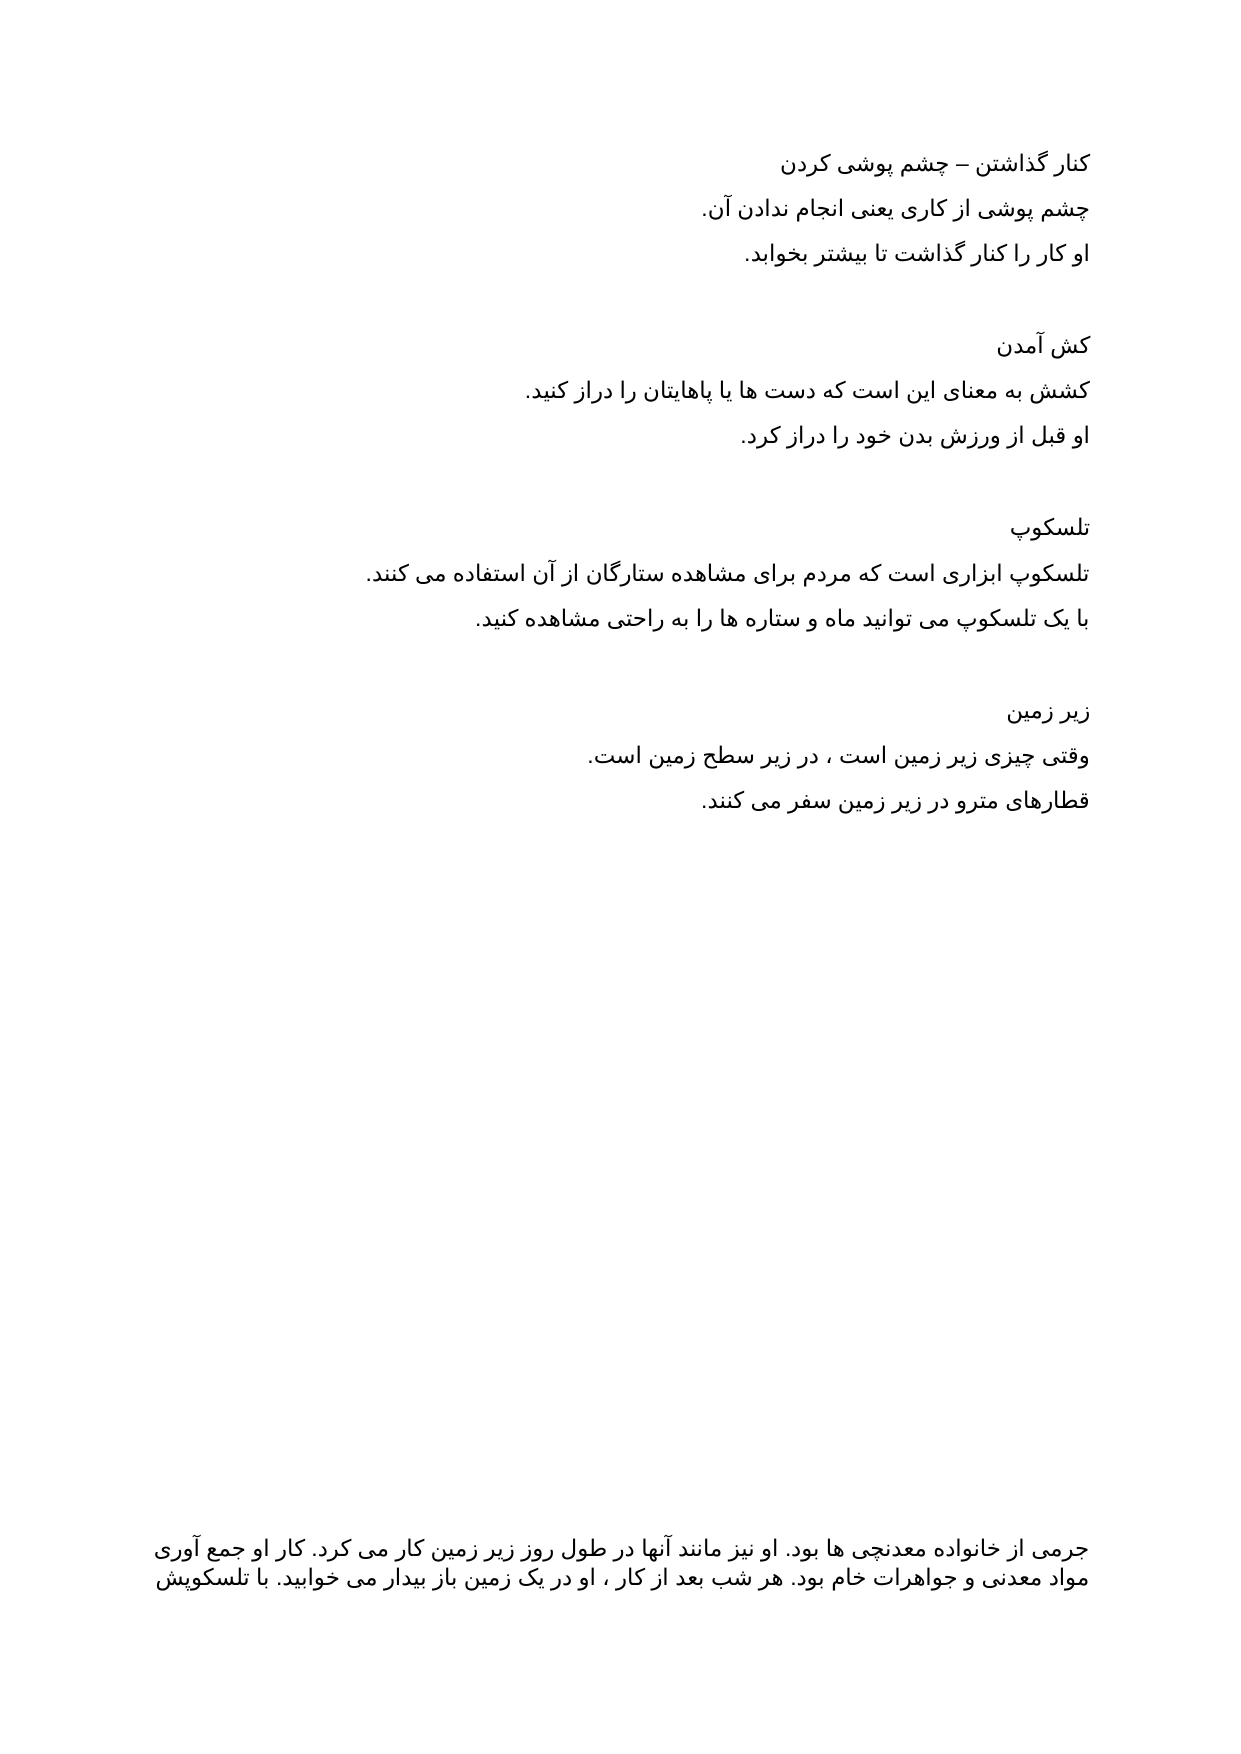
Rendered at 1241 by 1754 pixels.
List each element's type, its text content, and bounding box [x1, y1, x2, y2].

text کنار گذاشتن – چشم پوشی کردن [150, 150, 1090, 176]
text کش آمدن [150, 332, 1090, 358]
text زیر زمین [150, 697, 1090, 723]
text او کار را کنار گذاشت تا بیشتر بخوابد. [150, 240, 1090, 267]
text چشم پوشی از کاری یعنی انجام ندادن آن. [150, 195, 1090, 221]
text کشش به معنای این است که دست ها یا پاهایتان را دراز کنید. [150, 377, 1090, 404]
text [150, 1535, 1090, 1590]
text تلسکوپ [150, 514, 1090, 541]
text قطارهای مترو در زیر زمین سفر می کنند. [150, 787, 1090, 813]
text وقتی چیزی زیر زمین است ، در زیر سطح زمین است. [150, 742, 1090, 768]
text با یک تلسکوپ می توانید ماه و ستاره ها را به راحتی مشاهده کنید. [150, 604, 1090, 631]
text او قبل از ورزش بدن خود را دراز کرد. [150, 422, 1090, 449]
text تلسکوپ ابزاری است که مردم برای مشاهده ستارگان از آن استفاده می کنند. [150, 559, 1090, 586]
